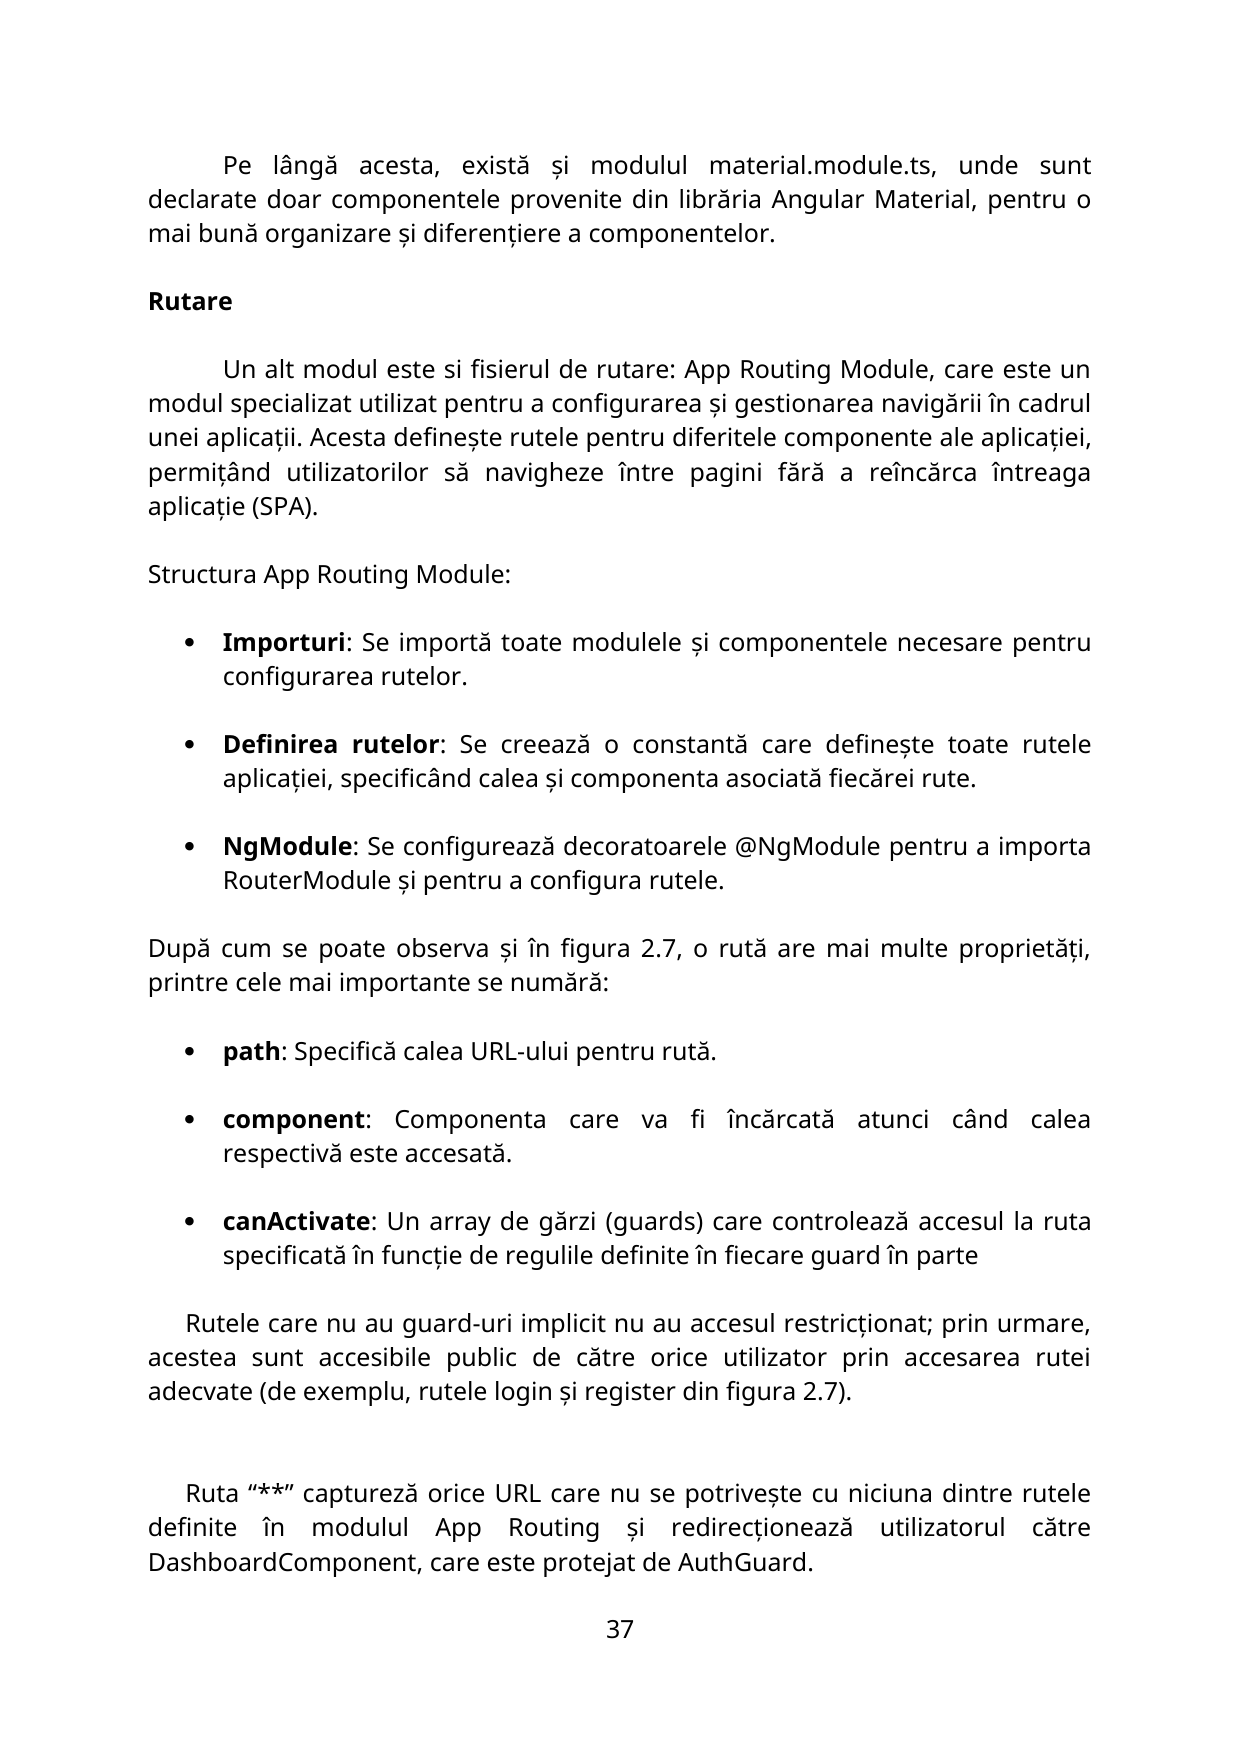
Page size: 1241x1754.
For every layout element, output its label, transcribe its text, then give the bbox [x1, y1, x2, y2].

list NgModule: Se configurează decoratoarele @NgModule pentru a importa RouterModule și pentru a configura rutele. [185, 829, 1093, 897]
text Rutare [148, 284, 1093, 318]
text Un alt modul este si fisierul de rutare: App Routing Module, care este un modul specializat utilizat pentru a configurarea și gestionarea navigării în cadrul unei aplicații. Acesta definește rutele pentru diferitele componente ale aplicației, permițând utilizatorilor să navigheze între pagini fără a reîncărca întreaga aplicație (SPA). [148, 352, 1093, 522]
list canActivate: Un array de gărzi (guards) care controlează accesul la ruta specificată în funcție de regulile definite în fiecare guard în parte [185, 1203, 1093, 1272]
list path: Specifică calea URL-ului pentru rută. [185, 1033, 1093, 1067]
text Ruta “**” captureză orice URL care nu se potrivește cu niciuna dintre rutele definite în modulul App Routing și redirecționează utilizatorul către DashboardComponent, care este protejat de AuthGuard. [148, 1476, 1093, 1578]
text Rutele care nu au guard-uri implicit nu au accesul restricționat; prin urmare, acestea sunt accesibile public de către orice utilizator prin accesarea rutei adecvate (de exemplu, rutele login și register din figura 2.7). [148, 1306, 1093, 1408]
list component: Componenta care va fi încărcată atunci când calea respectivă este accesată. [185, 1101, 1093, 1169]
text După cum se poate observa și în figura 2.7, o rută are mai multe proprietăți, printre cele mai importante se numără: [148, 931, 1093, 999]
text Pe lângă acesta, există și modulul material.module.ts, unde sunt declarate doar componentele provenite din librăria Angular Material, pentru o mai bună organizare și diferențiere a componentelor. [148, 148, 1093, 250]
list Importuri: Se importă toate modulele și componentele necesare pentru configurarea rutelor. [185, 624, 1093, 693]
list Definirea rutelor: Se creează o constantă care definește toate rutele aplicației, specificând calea și componenta asociată fiecărei rute. [185, 727, 1093, 795]
text Structura App Routing Module: [148, 556, 1093, 590]
